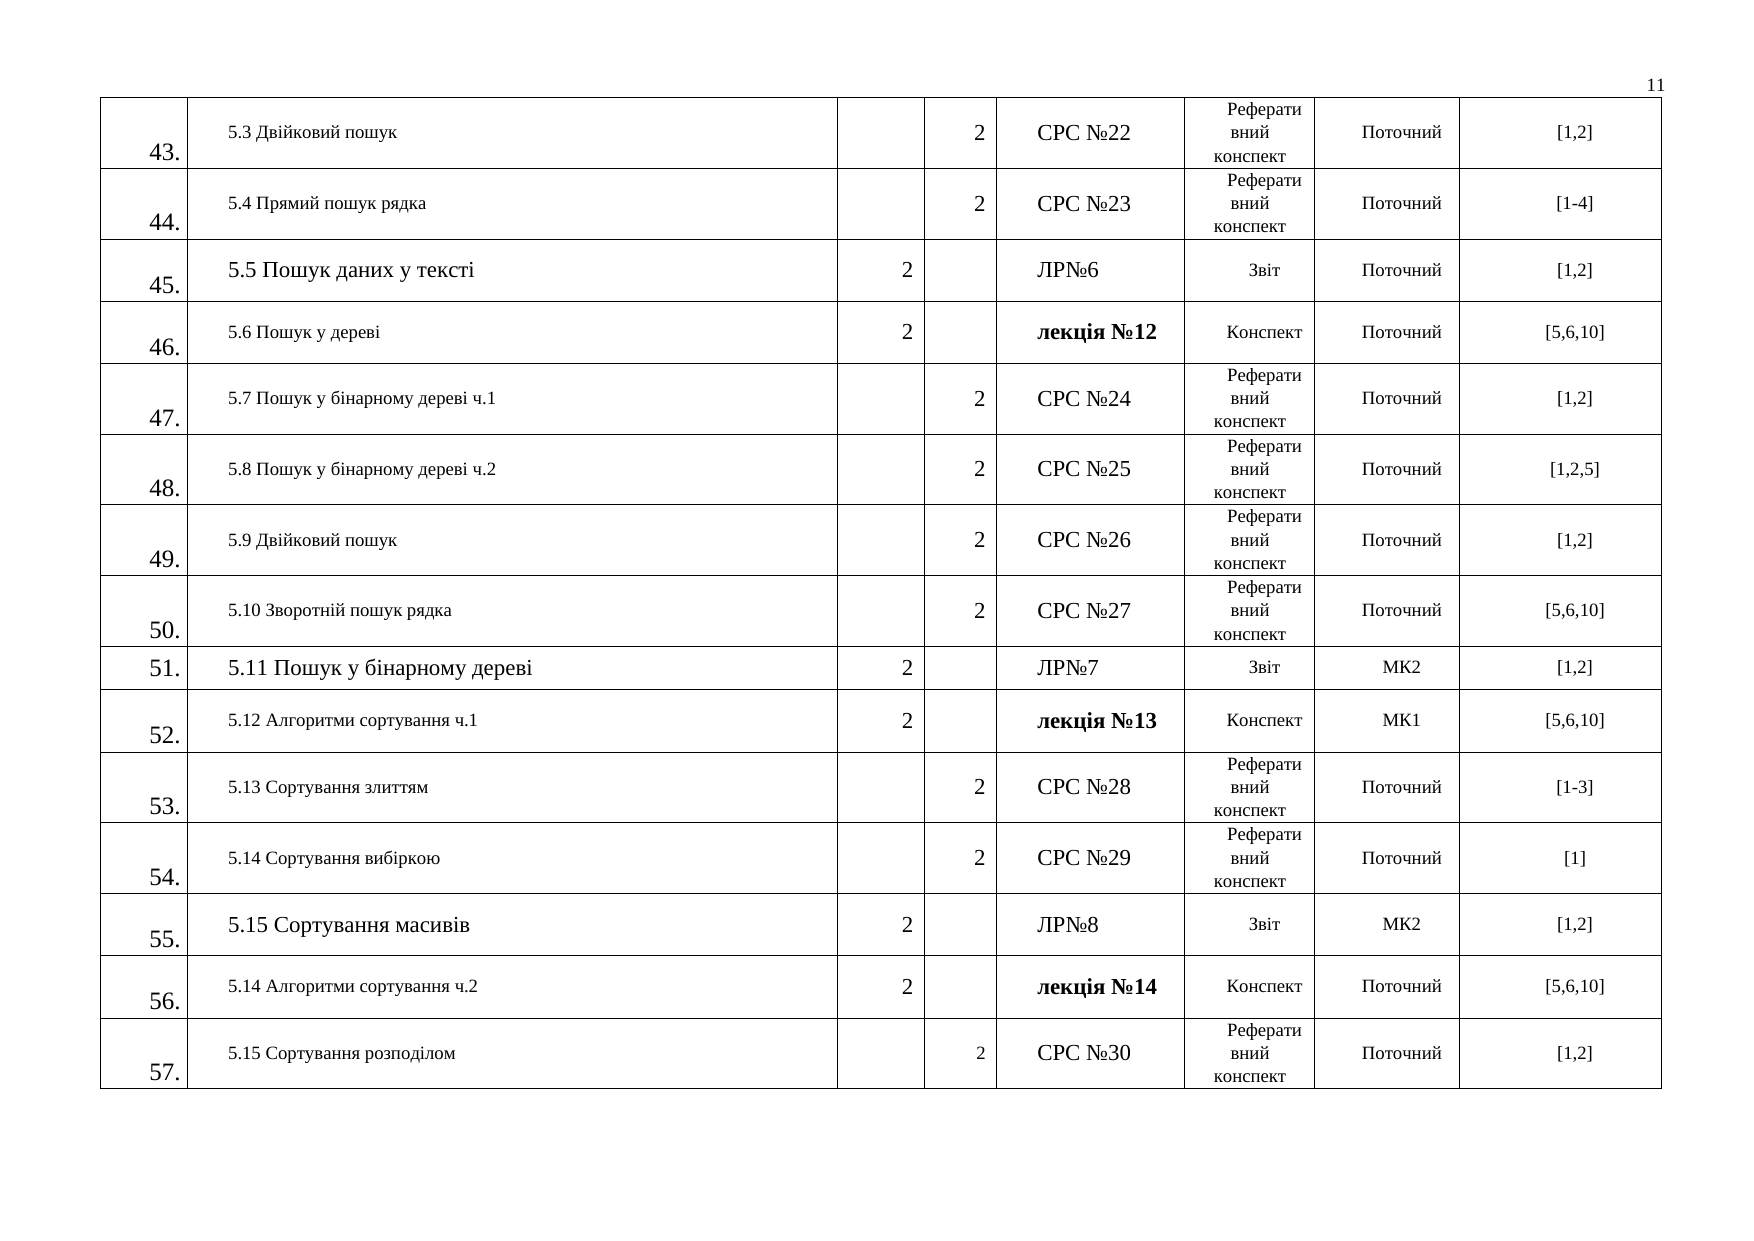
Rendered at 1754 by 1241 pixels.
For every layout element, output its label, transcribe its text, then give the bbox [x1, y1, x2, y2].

table_cell 2 [925, 435, 996, 504]
table_cell 2 [925, 169, 996, 238]
table_cell [5,6,10] [1460, 302, 1661, 363]
table_cell СРС №23 [997, 169, 1184, 238]
table_cell 2 [925, 1019, 996, 1088]
table_cell [838, 1019, 924, 1088]
table_cell [101, 302, 187, 363]
table_cell 2 [925, 753, 996, 822]
table_cell Реферативний конспект [1185, 364, 1314, 434]
table_cell [101, 1019, 187, 1088]
table_cell [5,6,10] [1460, 690, 1661, 752]
table_cell лекція №14 [997, 956, 1184, 1017]
table_cell [101, 823, 187, 893]
table_cell Поточний [1315, 505, 1459, 575]
table_cell 2 [925, 364, 996, 434]
table_cell 5.15 Сортування масивів [188, 894, 837, 955]
table_cell СРС №30 [997, 1019, 1184, 1088]
table_cell [838, 823, 924, 893]
table_cell ЛР№6 [997, 240, 1184, 301]
table_cell МК1 [1315, 690, 1459, 752]
table_cell лекція №12 [997, 302, 1184, 363]
table_cell 2 [838, 690, 924, 752]
table_cell [838, 169, 924, 238]
table_cell 2 [838, 302, 924, 363]
table_cell Поточний [1315, 956, 1459, 1017]
table_cell [925, 302, 996, 363]
table_cell СРС №28 [997, 753, 1184, 822]
table_cell 5.8 Пошук у бінарному дереві ч.2 [188, 435, 837, 504]
table_cell [838, 435, 924, 504]
table_cell [101, 169, 187, 238]
table_cell МК2 [1315, 894, 1459, 955]
table_cell Поточний [1315, 1019, 1459, 1088]
table_cell [101, 505, 187, 575]
table_cell [838, 98, 924, 168]
table_cell 2 [838, 240, 924, 301]
table_cell [101, 894, 187, 955]
table_cell СРС №22 [997, 98, 1184, 168]
table_cell 2 [838, 647, 924, 689]
table_cell [101, 576, 187, 646]
table_cell 5.14 Алгоритми сортування ч.2 [188, 956, 837, 1017]
table_cell Звіт [1185, 894, 1314, 955]
table_cell 5.14 Сортування вибіркою [188, 823, 837, 893]
table_cell СРС №27 [997, 576, 1184, 646]
table_cell [101, 435, 187, 504]
table_cell [1] [1460, 823, 1661, 893]
table_cell [1,2] [1460, 647, 1661, 689]
table_cell 5.9 Двійковий пошук [188, 505, 837, 575]
table_cell Конспект [1185, 302, 1314, 363]
table_cell 5.15 Сортування розподілом [188, 1019, 837, 1088]
table_cell [101, 240, 187, 301]
table_cell [1,2,5] [1460, 435, 1661, 504]
table_cell [925, 956, 996, 1017]
table_cell [5,6,10] [1460, 576, 1661, 646]
table_cell СРС №25 [997, 435, 1184, 504]
table_cell 2 [838, 956, 924, 1017]
table_cell 5.11 Пошук у бінарному дереві [188, 647, 837, 689]
table_cell [1,2] [1460, 505, 1661, 575]
table_cell Реферативний конспект [1185, 823, 1314, 893]
table_cell [1,2] [1460, 1019, 1661, 1088]
table_cell СРС №24 [997, 364, 1184, 434]
table_cell 5.5 Пошук даних у тексті [188, 240, 837, 301]
table_cell Поточний [1315, 364, 1459, 434]
table_cell Реферативний конспект [1185, 169, 1314, 238]
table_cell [1185, 1019, 1314, 1088]
table_cell [1-3] [1460, 753, 1661, 822]
table_cell Поточний [1315, 169, 1459, 238]
table_cell Реферативний конспект [1185, 576, 1314, 646]
table_cell 2 [925, 98, 996, 168]
table_cell [101, 364, 187, 434]
table_cell 2 [925, 576, 996, 646]
table_cell [101, 690, 187, 752]
table_cell 2 [925, 505, 996, 575]
table_cell Поточний [1315, 435, 1459, 504]
table_cell [838, 505, 924, 575]
table_cell 5.7 Пошук у бінарному дереві ч.1 [188, 364, 837, 434]
table_cell [1,2] [1460, 364, 1661, 434]
table_cell ЛР№7 [997, 647, 1184, 689]
table_cell [101, 956, 187, 1017]
table_cell 5.6 Пошук у дереві [188, 302, 837, 363]
table_cell [838, 364, 924, 434]
table_cell [5,6,10] [1460, 956, 1661, 1017]
table_cell Звіт [1185, 240, 1314, 301]
table_cell Поточний [1315, 576, 1459, 646]
table_cell Конспект [1185, 956, 1314, 1017]
table_cell [101, 647, 187, 689]
table_cell 2 [925, 823, 996, 893]
table_cell [101, 753, 187, 822]
table_cell [838, 576, 924, 646]
table_cell [838, 753, 924, 822]
table_cell 5.4 Прямий пошук рядка [188, 169, 837, 238]
table_cell СРС №26 [997, 505, 1184, 575]
table_cell [1,2] [1460, 98, 1661, 168]
table_cell [925, 647, 996, 689]
table_cell Поточний [1315, 753, 1459, 822]
table_cell [1,2] [1460, 240, 1661, 301]
table_cell [925, 240, 996, 301]
table_cell 5.10 Зворотній пошук рядка [188, 576, 837, 646]
table_cell 5.13 Сортування злиттям [188, 753, 837, 822]
table_cell Поточний [1315, 98, 1459, 168]
table_cell МК2 [1315, 647, 1459, 689]
table_cell ЛР№8 [997, 894, 1184, 955]
table_cell [101, 98, 187, 168]
table_cell [1,2] [1460, 894, 1661, 955]
table_cell Поточний [1315, 240, 1459, 301]
table_cell [925, 690, 996, 752]
table_cell Конспект [1185, 690, 1314, 752]
table_cell Звіт [1185, 647, 1314, 689]
table_cell лекція №13 [997, 690, 1184, 752]
table_cell Поточний [1315, 823, 1459, 893]
table_cell СРС №29 [997, 823, 1184, 893]
table_cell 5.12 Алгоритми сортування ч.1 [188, 690, 837, 752]
table_cell [925, 894, 996, 955]
table_cell Реферативний конспект [1185, 753, 1314, 822]
table_cell Поточний [1315, 302, 1459, 363]
table_cell 2 [838, 894, 924, 955]
table_cell Реферативний конспект [1185, 505, 1314, 575]
table_cell [1-4] [1460, 169, 1661, 238]
table_cell Реферативний конспект [1185, 435, 1314, 504]
table_cell 5.3 Двійковий пошук [188, 98, 837, 168]
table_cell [1185, 98, 1314, 168]
